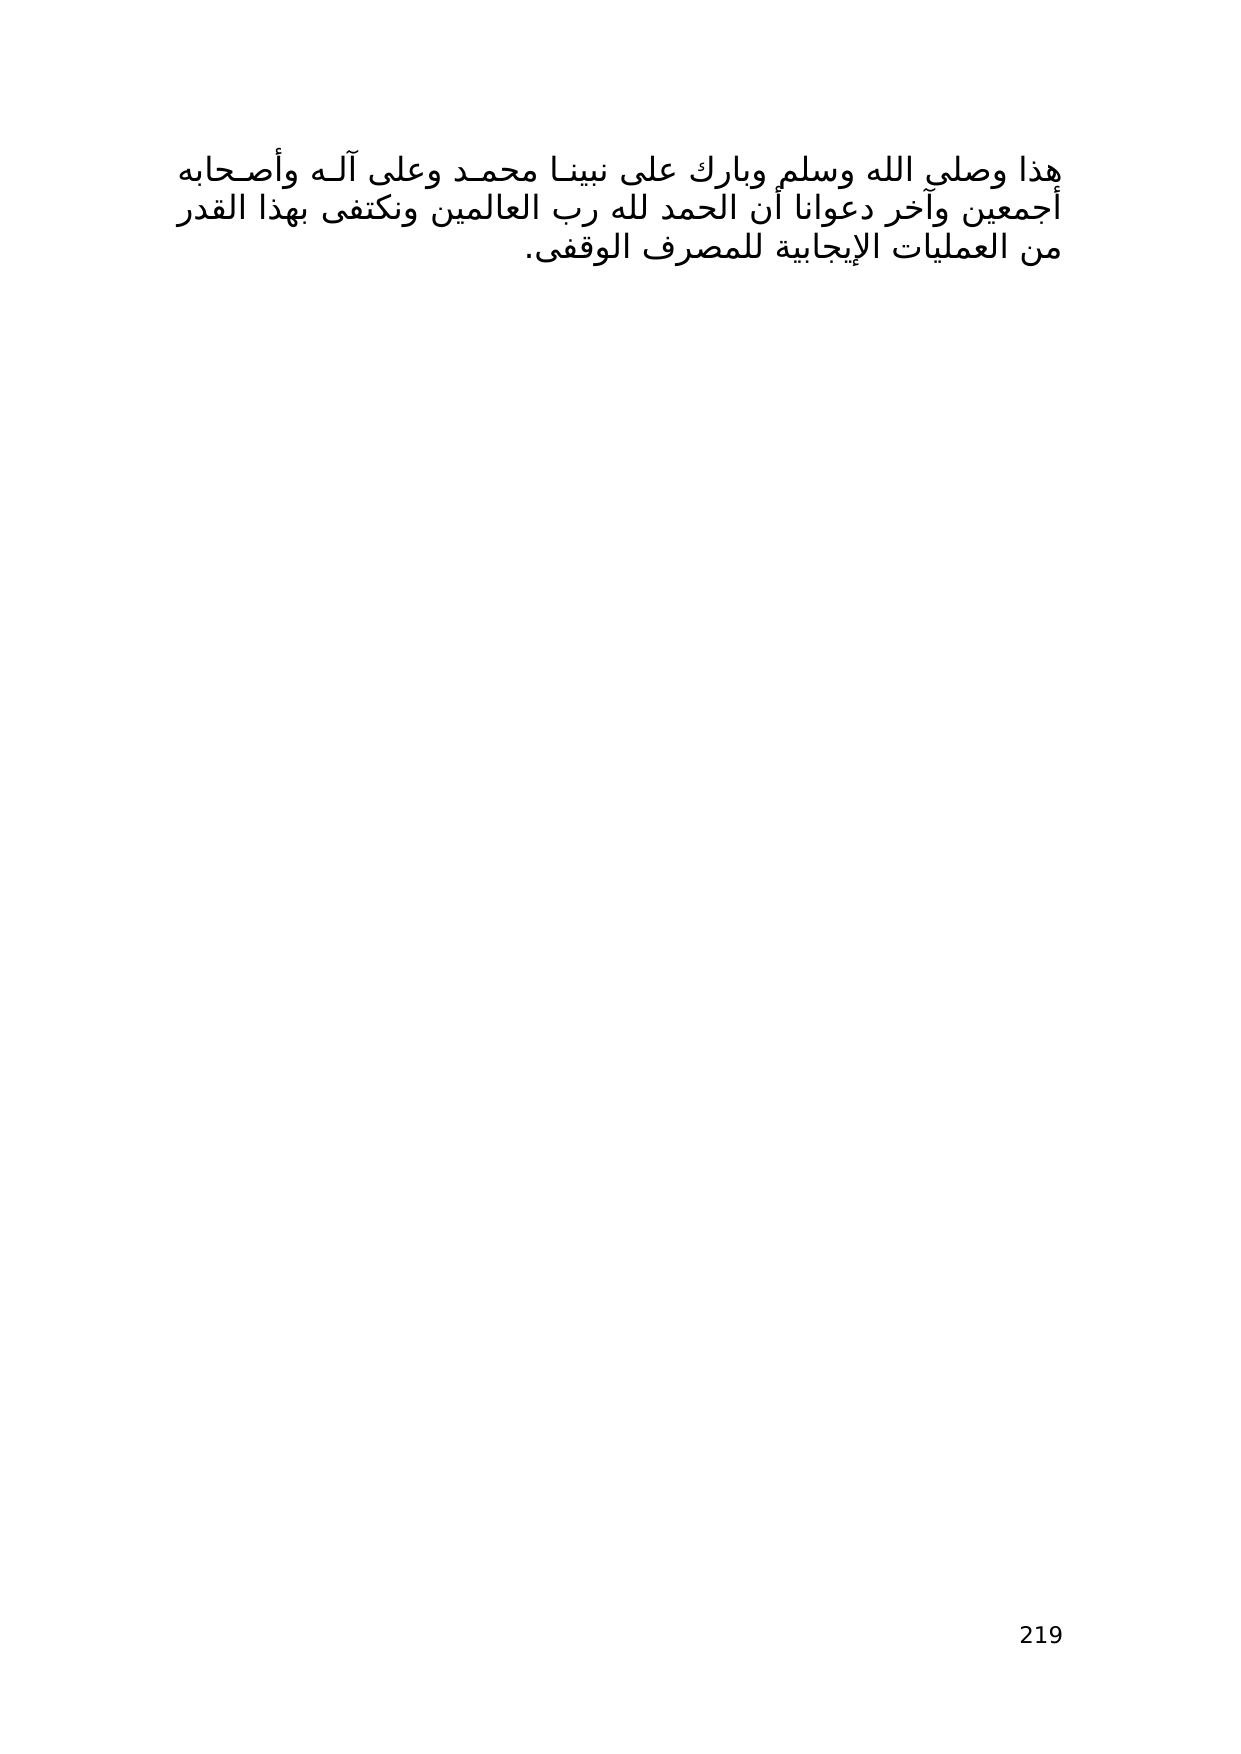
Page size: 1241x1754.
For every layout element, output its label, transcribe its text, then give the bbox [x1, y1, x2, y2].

text هذا وصلى الله وسلم وبارك على نبينا محمد وعلى آله وأصحابه أجمعين وآخر دعوانا أن الحمد لله رب العالمين ونكتفى بهذا القدر من العمليات الإيجابية للمصرف الوقفى. [177, 150, 1063, 267]
